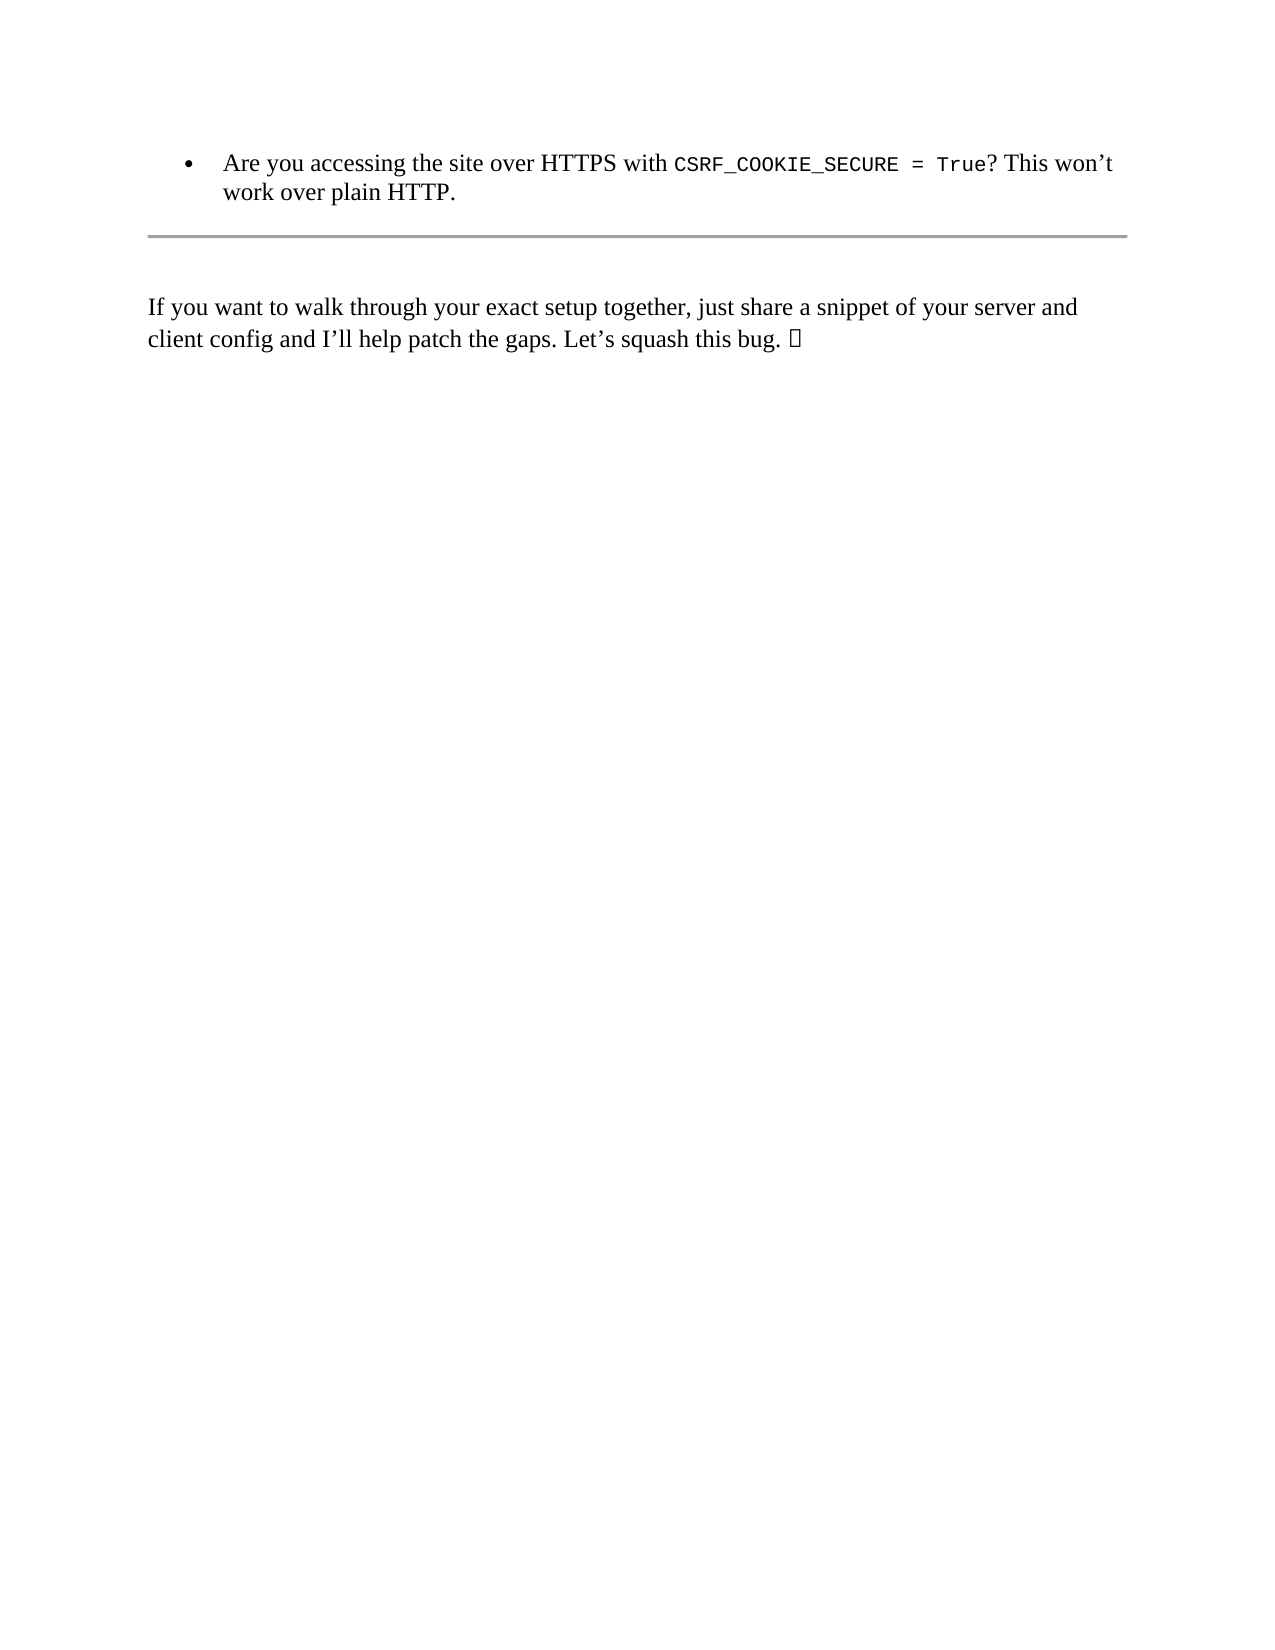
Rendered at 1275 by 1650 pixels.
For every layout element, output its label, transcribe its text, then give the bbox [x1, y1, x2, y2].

text If you want to walk through your exact setup together, just share a snippet of your server and client config and I’ll help patch the gaps. Let’s squash this bug. 🐛 [148, 292, 1127, 355]
list Are you accessing the site over HTTPS with CSRF_COOKIE_SECURE = True? This won’t work over plain HTTP. [185, 148, 1127, 206]
